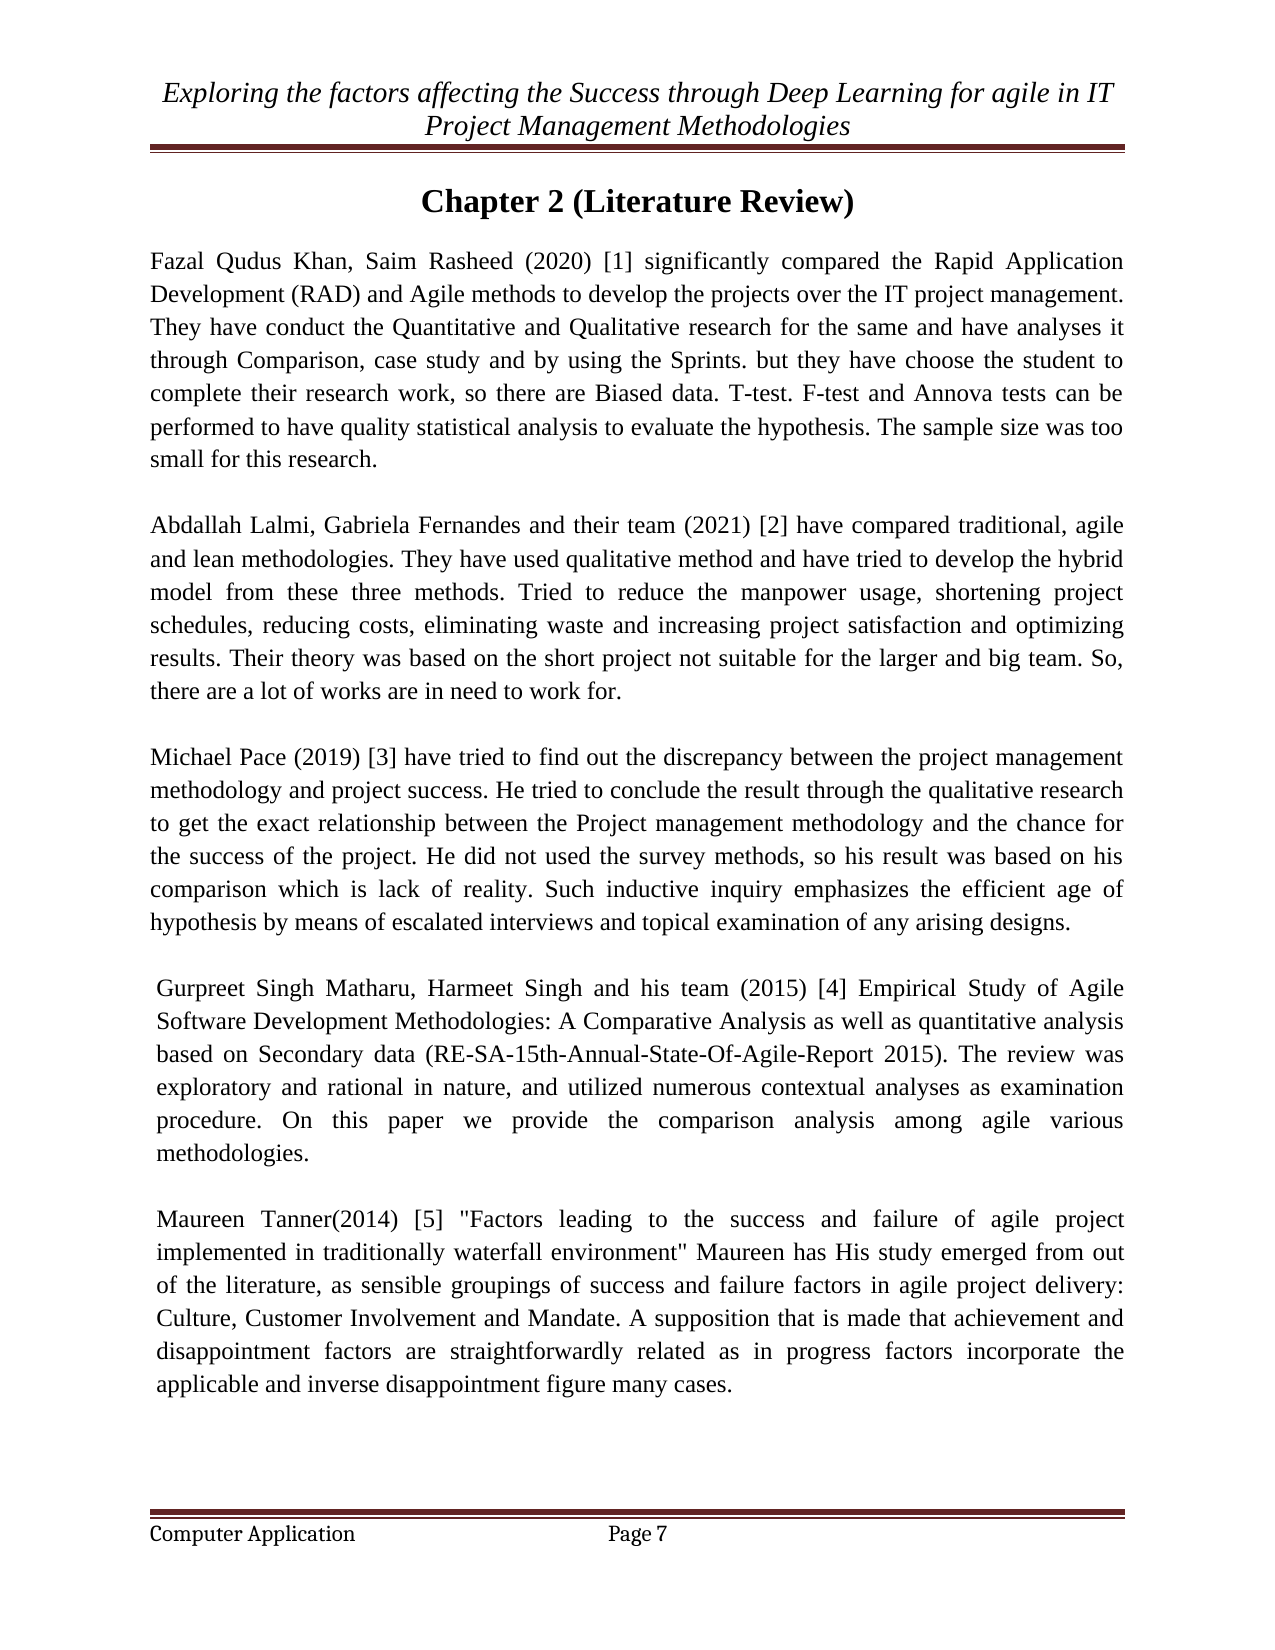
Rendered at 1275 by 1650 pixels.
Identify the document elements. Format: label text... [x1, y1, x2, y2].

list Michael Pace (2019) [3] have tried to find out the discrepancy between the project management methodology and project success. He tried to conclude the result through the qualitative research to get the exact relationship between the Project management methodology and the chance for the success of the project. He did not used the survey methods, so his result was based on his comparison which is lack of reality. Such inductive inquiry emphasizes the efficient age of hypothesis by means of escalated interviews and topical examination of any arising designs. [150, 742, 1125, 936]
list Gurpreet Singh Matharu, Harmeet Singh and his team (2015) [4] Empirical Study of Agile Software Development Methodologies: A Comparative Analysis as well as quantitative analysis based on Secondary data (RE-SA-15th-Annual-State-Of-Agile-Report 2015). The review was exploratory and rational in nature, and utilized numerous contextual analyses as examination procedure. On this paper we provide the comparison analysis among agile various methodologies. Maureen Tanner(2014) [5] "Factors leading to the success and failure of agile project implemented in traditionally waterfall environment" Maureen has His study emerged from out of the literature, as sensible groupings of success and failure factors in agile project delivery: Culture, Customer Involvement and Mandate. A supposition that is made that achievement and disappointment factors are straightforwardly related as in progress factors incorporate the applicable and inverse disappointment figure many cases. [156, 973, 1125, 1398]
list Fazal Qudus Khan, Saim Rasheed (2020) [1] significantly compared the Rapid Application Development (RAD) and Agile methods to develop the projects over the IT project management. They have conduct the Quantitative and Qualitative research for the same and have analyses it through Comparison, case study and by using the Sprints. but they have choose the student to complete their research work, so there are Biased data. T-test. F-test and Annova tests can be performed to have quality statistical analysis to evaluate the hypothesis. The sample size was too small for this research. [150, 246, 1125, 473]
text Chapter 2 (Literature Review) [150, 182, 1125, 220]
list Abdallah Lalmi, Gabriela Fernandes and their team (2021) [2] have compared traditional, agile and lean methodologies. They have used qualitative method and have tried to develop the hybrid model from these three methods. Tried to reduce the manpower usage, shortening project schedules, reducing costs, eliminating waste and increasing project satisfaction and optimizing results. Their theory was based on the short project not suitable for the larger and big team. So, there are a lot of works are in need to work for. [150, 511, 1125, 704]
